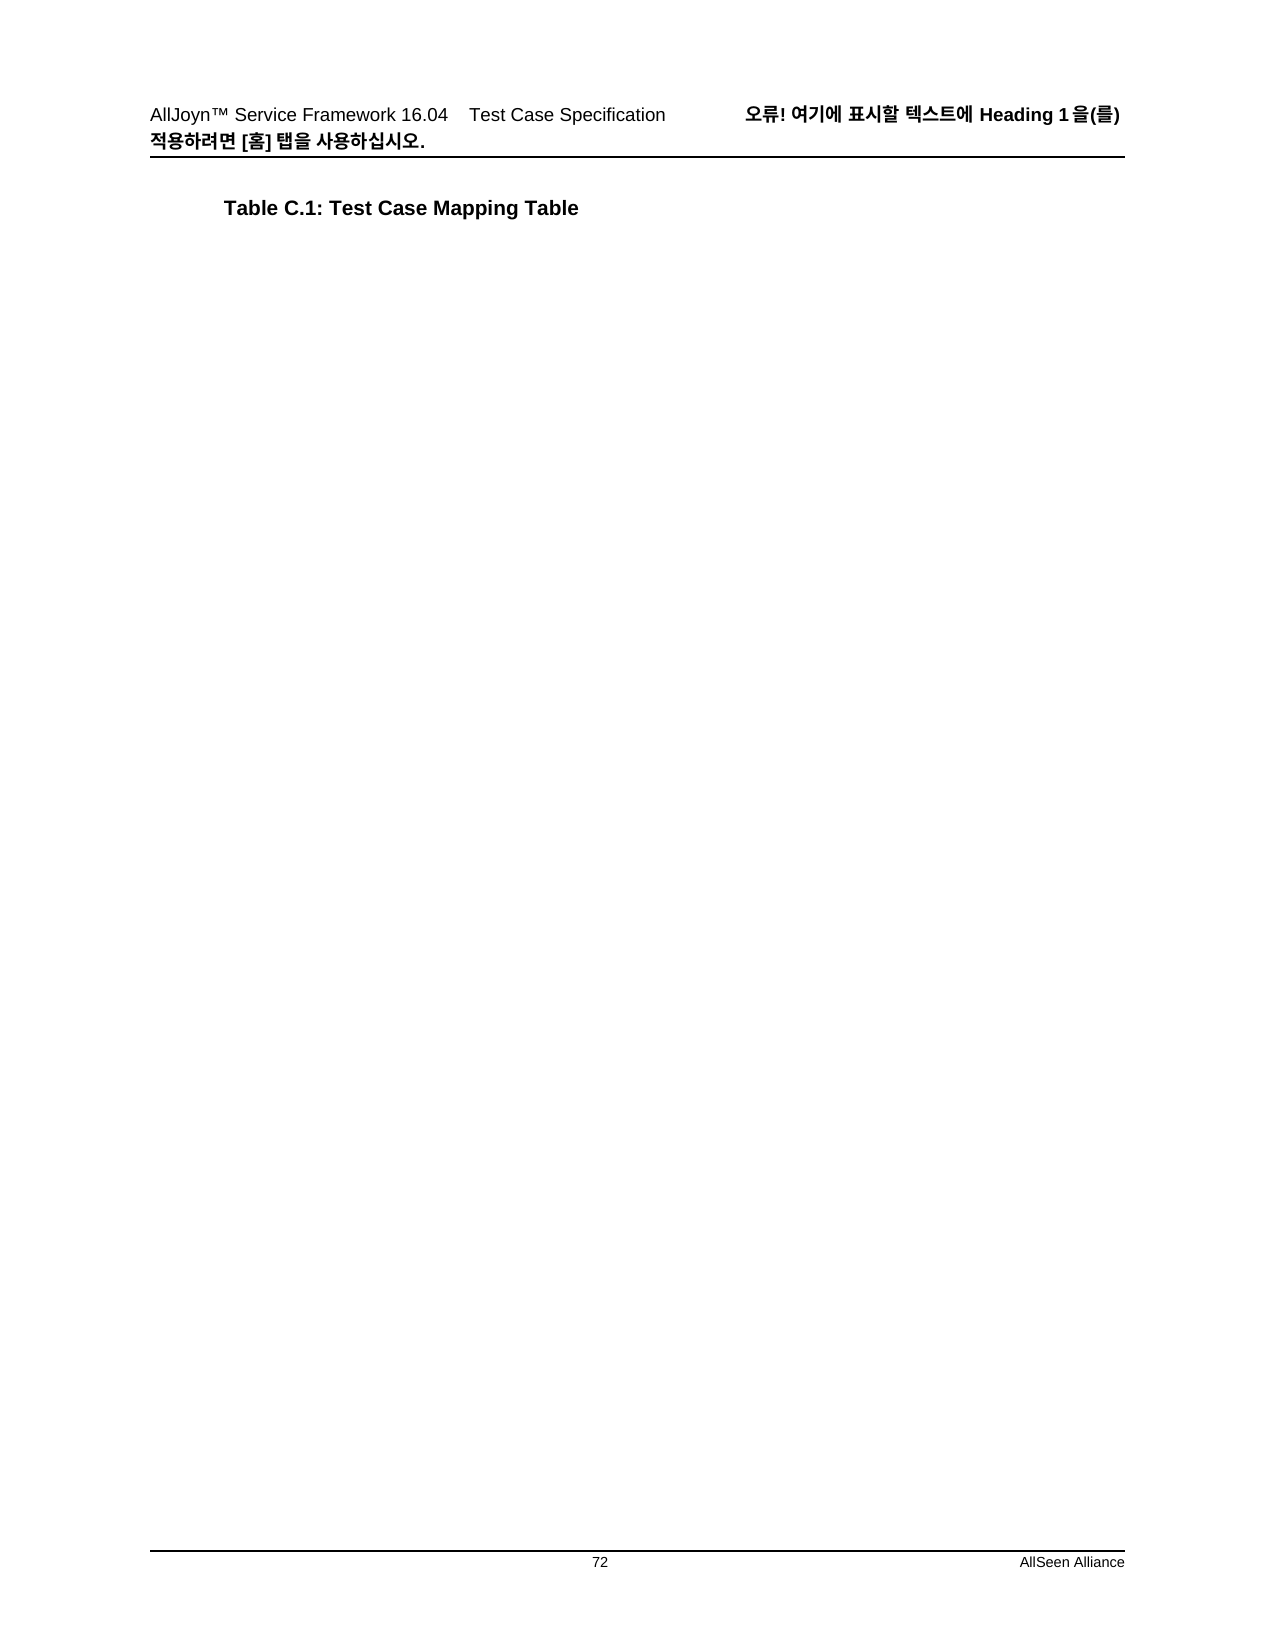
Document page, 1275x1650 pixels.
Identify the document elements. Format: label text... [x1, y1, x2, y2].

text Table C.1: Test Case Mapping Table [224, 196, 1125, 220]
